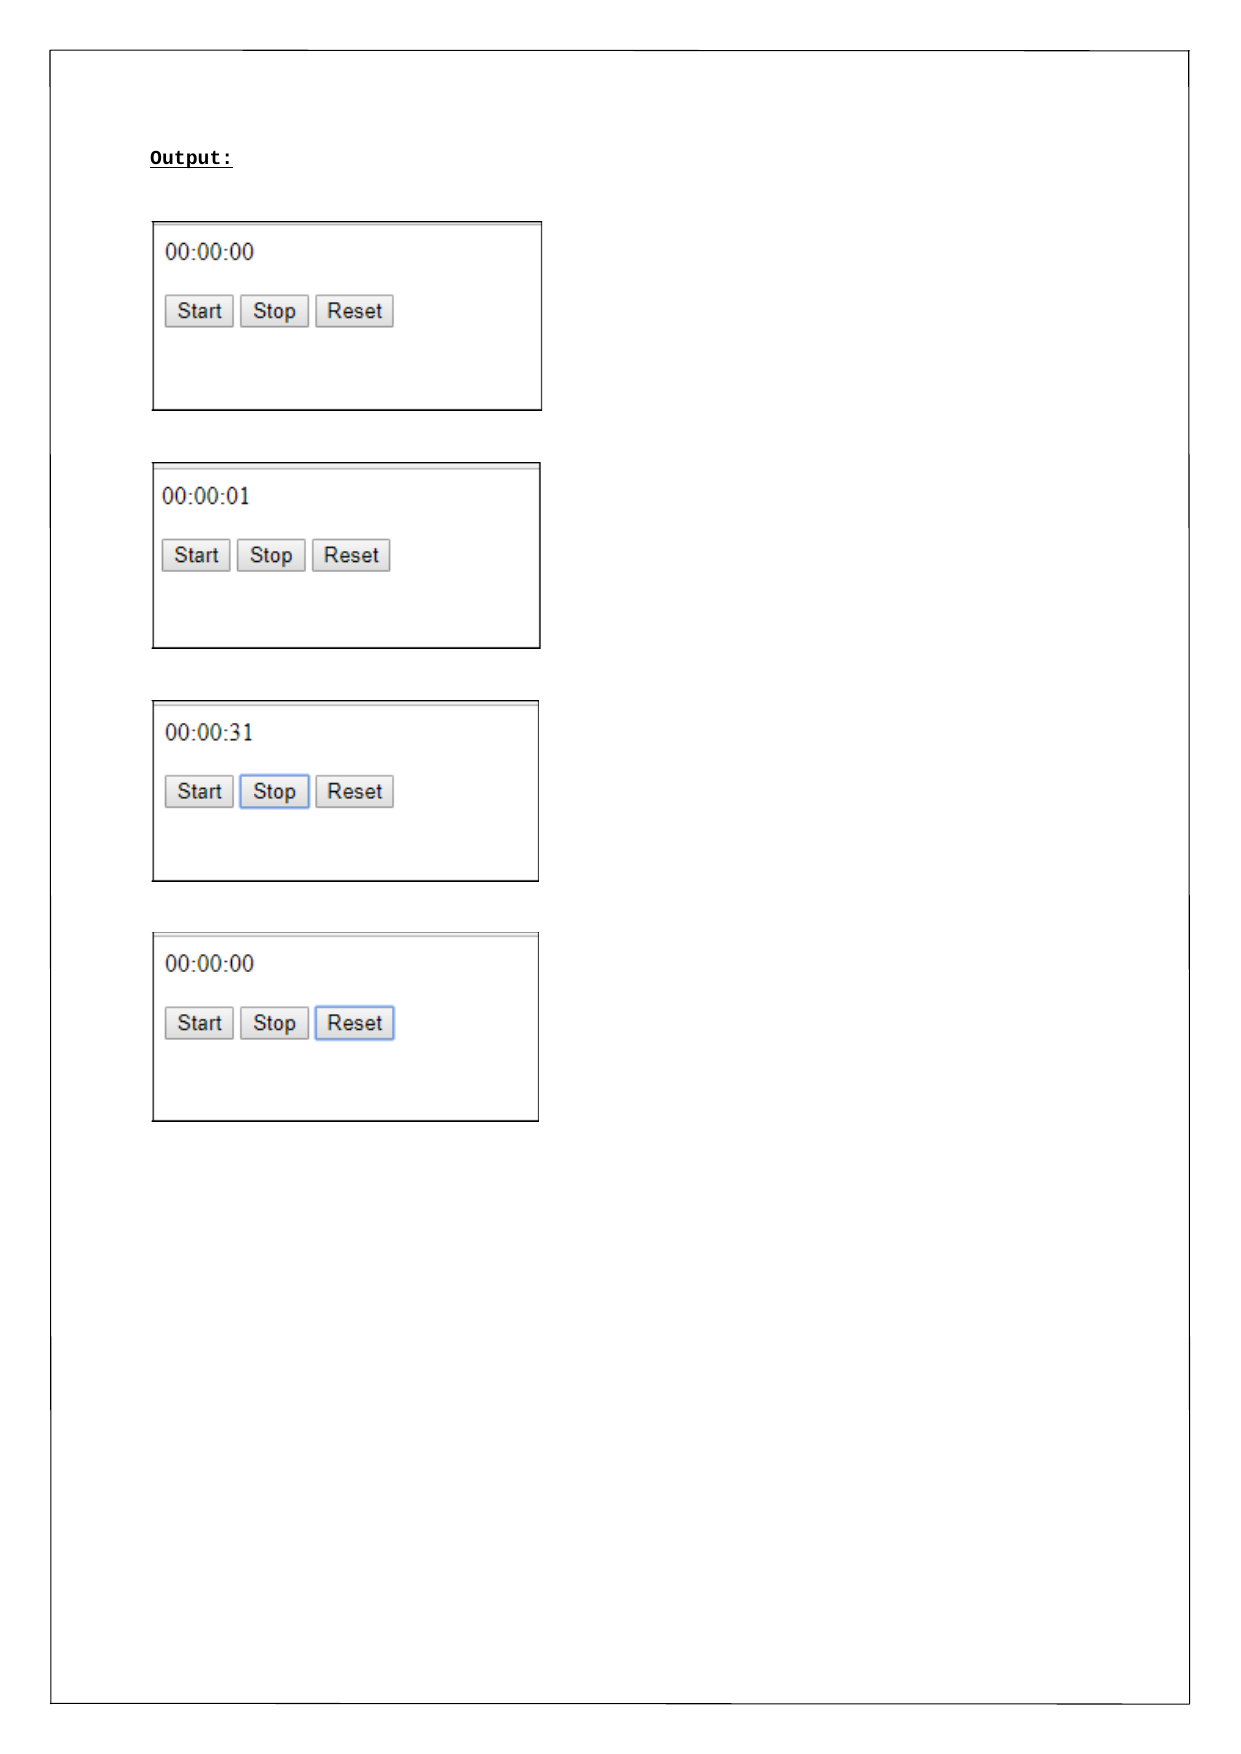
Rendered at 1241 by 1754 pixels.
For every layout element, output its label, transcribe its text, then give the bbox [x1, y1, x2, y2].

picture [151, 932, 539, 1122]
picture [151, 221, 543, 411]
picture [151, 462, 541, 649]
text Output: [150, 148, 1090, 171]
picture [151, 700, 539, 882]
